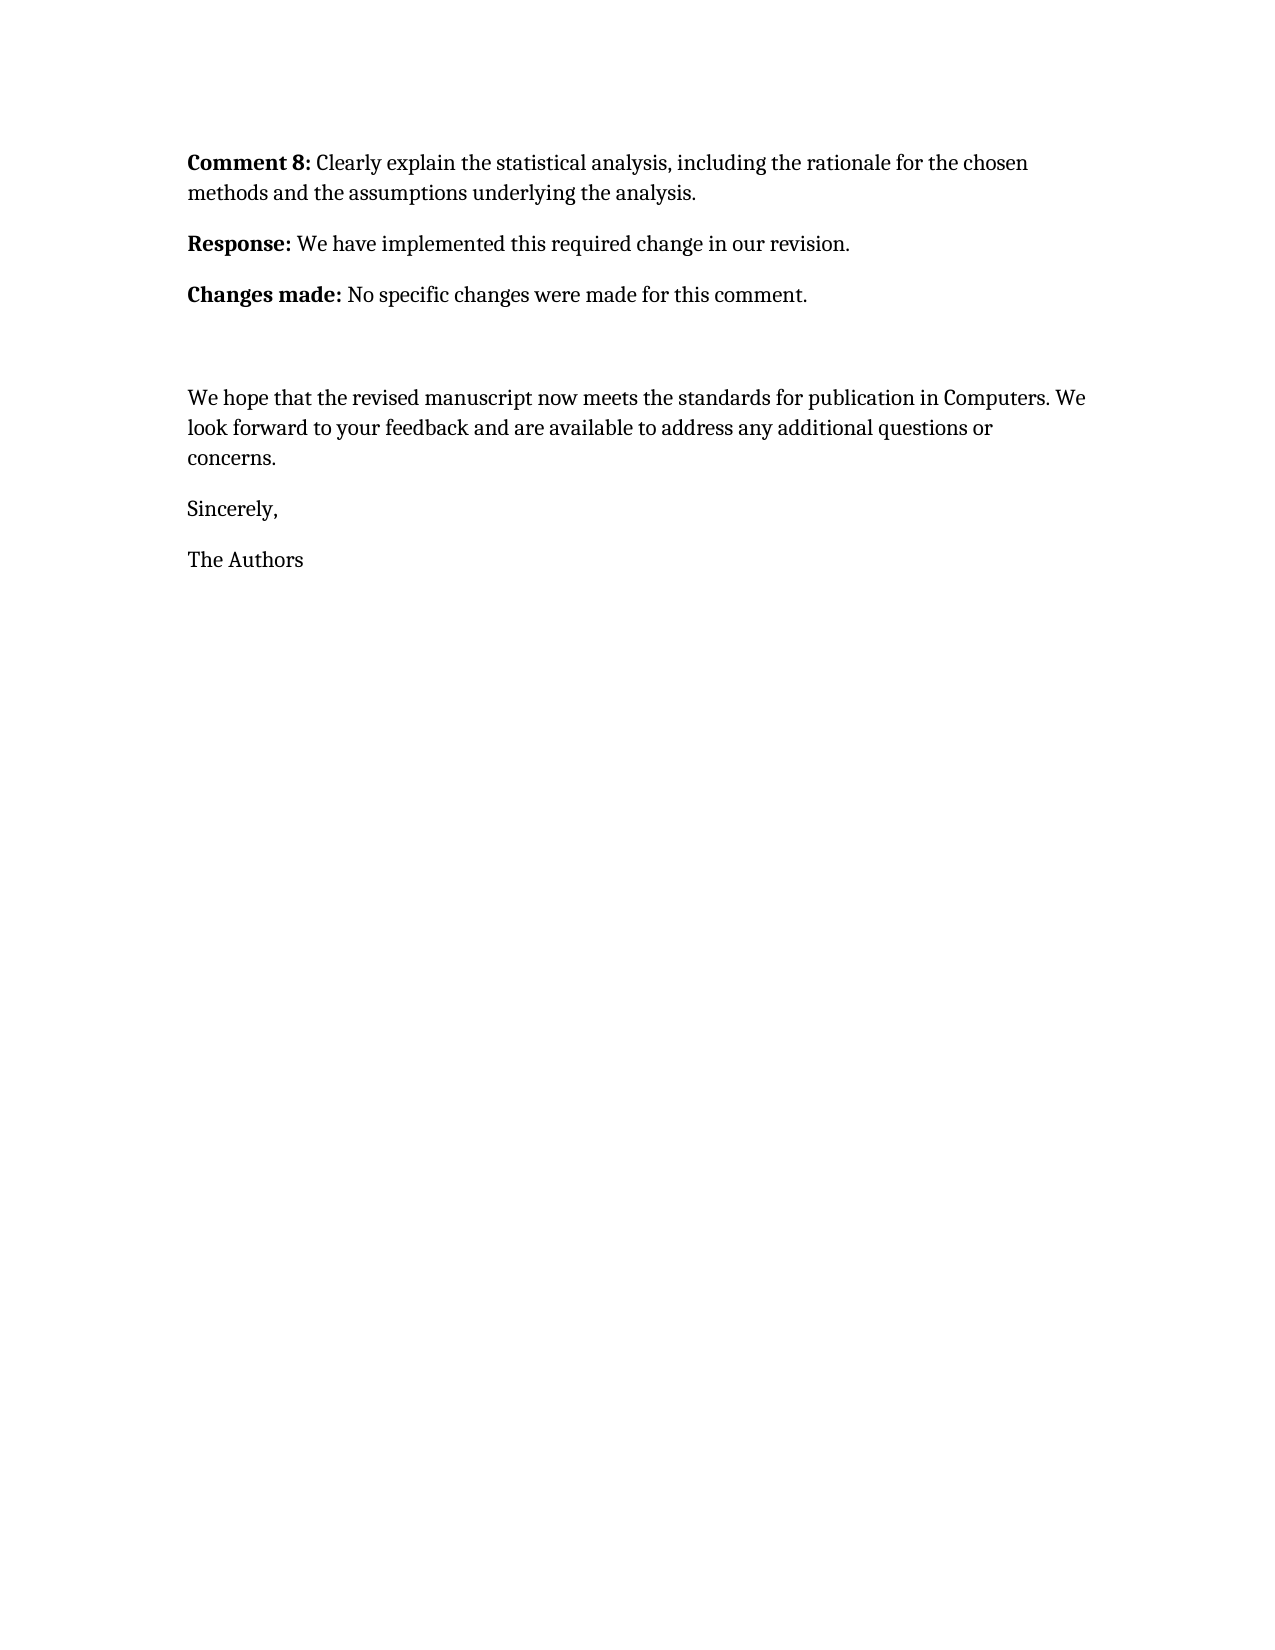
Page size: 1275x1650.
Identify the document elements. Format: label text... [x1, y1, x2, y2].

text Changes made: No specific changes were made for this comment. [187, 282, 1087, 309]
text We hope that the revised manuscript now meets the standards for publication in Computers. We look forward to your feedback and are available to address any additional questions or concerns. [187, 384, 1087, 471]
text Sincerely, [187, 496, 1087, 522]
text The Authors [187, 547, 1087, 573]
text Comment 8: Clearly explain the statistical analysis, including the rationale for the chosen methods and the assumptions underlying the analysis. [187, 150, 1087, 207]
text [187, 231, 1087, 258]
